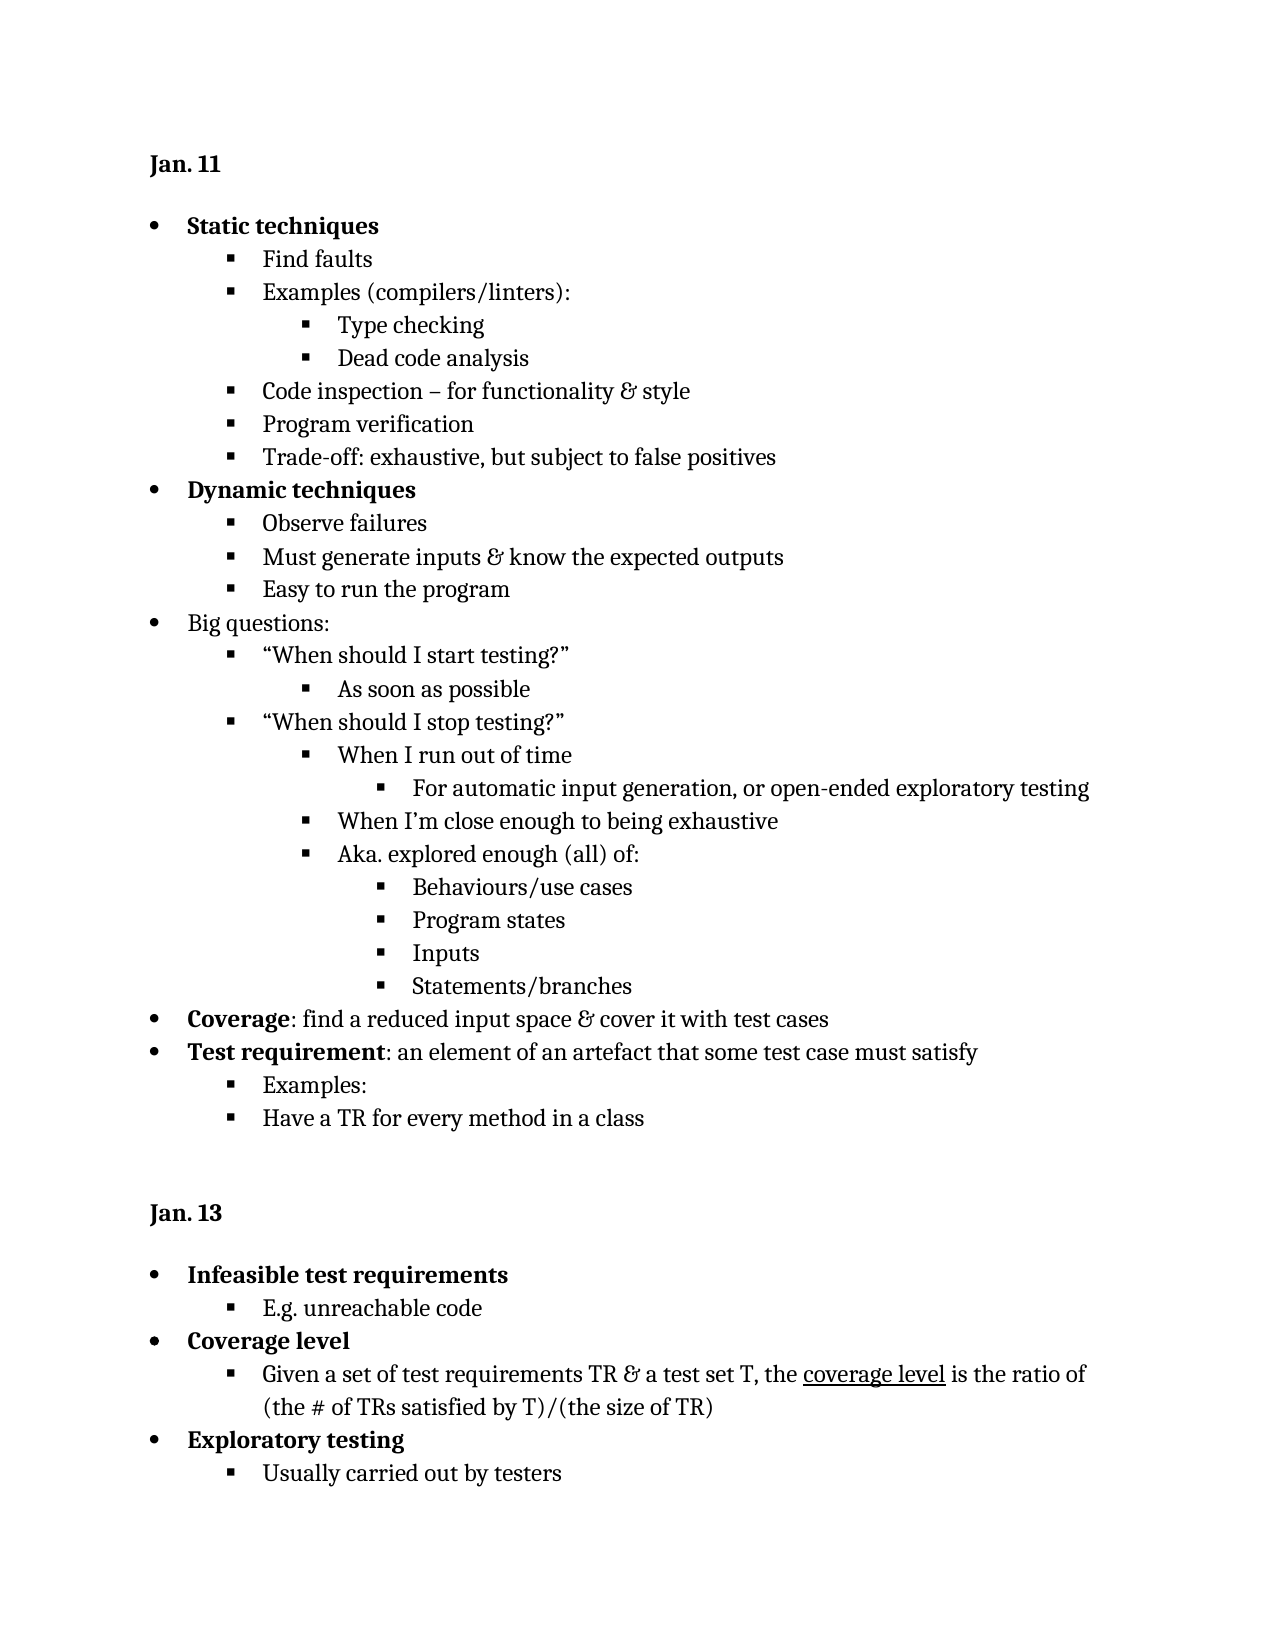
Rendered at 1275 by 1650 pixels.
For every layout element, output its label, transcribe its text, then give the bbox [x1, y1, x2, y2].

list Static techniques [150, 212, 1125, 241]
list Infeasible test requirements [150, 1261, 1125, 1290]
list E.g. unreachable code [225, 1294, 1125, 1323]
list Test requirement: an element of an artefact that some test case must satisfy [150, 1038, 1125, 1066]
list Dynamic techniques [150, 476, 1125, 505]
list Exploratory testing [150, 1426, 1125, 1455]
list Big questions: [150, 608, 1125, 637]
list Given a set of test requirements TR & a test set T, the coverage level is the ratio of (the # of TRs satisfied by T)/(the size of TR) [225, 1360, 1125, 1422]
list Program states [375, 906, 1125, 934]
list “When should I stop testing?” [225, 707, 1125, 736]
list “When should I start testing?” [225, 641, 1125, 670]
list For automatic input generation, or open-ended exploratory testing [375, 773, 1125, 802]
text Jan. 13 [150, 1199, 1125, 1228]
list Behaviours/use cases [375, 873, 1125, 901]
list Coverage: find a reduced input space & cover it with test cases [150, 1005, 1125, 1033]
list Usually carried out by testers [225, 1459, 1125, 1488]
list Observe failures [225, 509, 1125, 538]
list Aka. explored enough (all) of: [300, 839, 1125, 868]
list Find faults [225, 245, 1125, 274]
list Statements/branches [375, 972, 1125, 1000]
list Examples (compilers/linters): [225, 278, 1125, 307]
text Jan. 11 [150, 150, 1125, 179]
list Examples: [225, 1071, 1125, 1099]
list Inputs [375, 939, 1125, 967]
list Must generate inputs & know the expected outputs [225, 542, 1125, 571]
list Easy to run the program [225, 575, 1125, 604]
list Program verification [225, 410, 1125, 439]
list As soon as possible [300, 674, 1125, 703]
list Type checking [300, 311, 1125, 340]
list Dead code analysis [300, 344, 1125, 373]
list Trade-off: exhaustive, but subject to false positives [225, 443, 1125, 472]
list Coverage level [150, 1327, 1125, 1356]
list When I run out of time [300, 741, 1125, 769]
list Have a TR for every method in a class [225, 1104, 1125, 1132]
list Code inspection – for functionality & style [225, 377, 1125, 406]
list When I’m close enough to being exhaustive [300, 807, 1125, 835]
